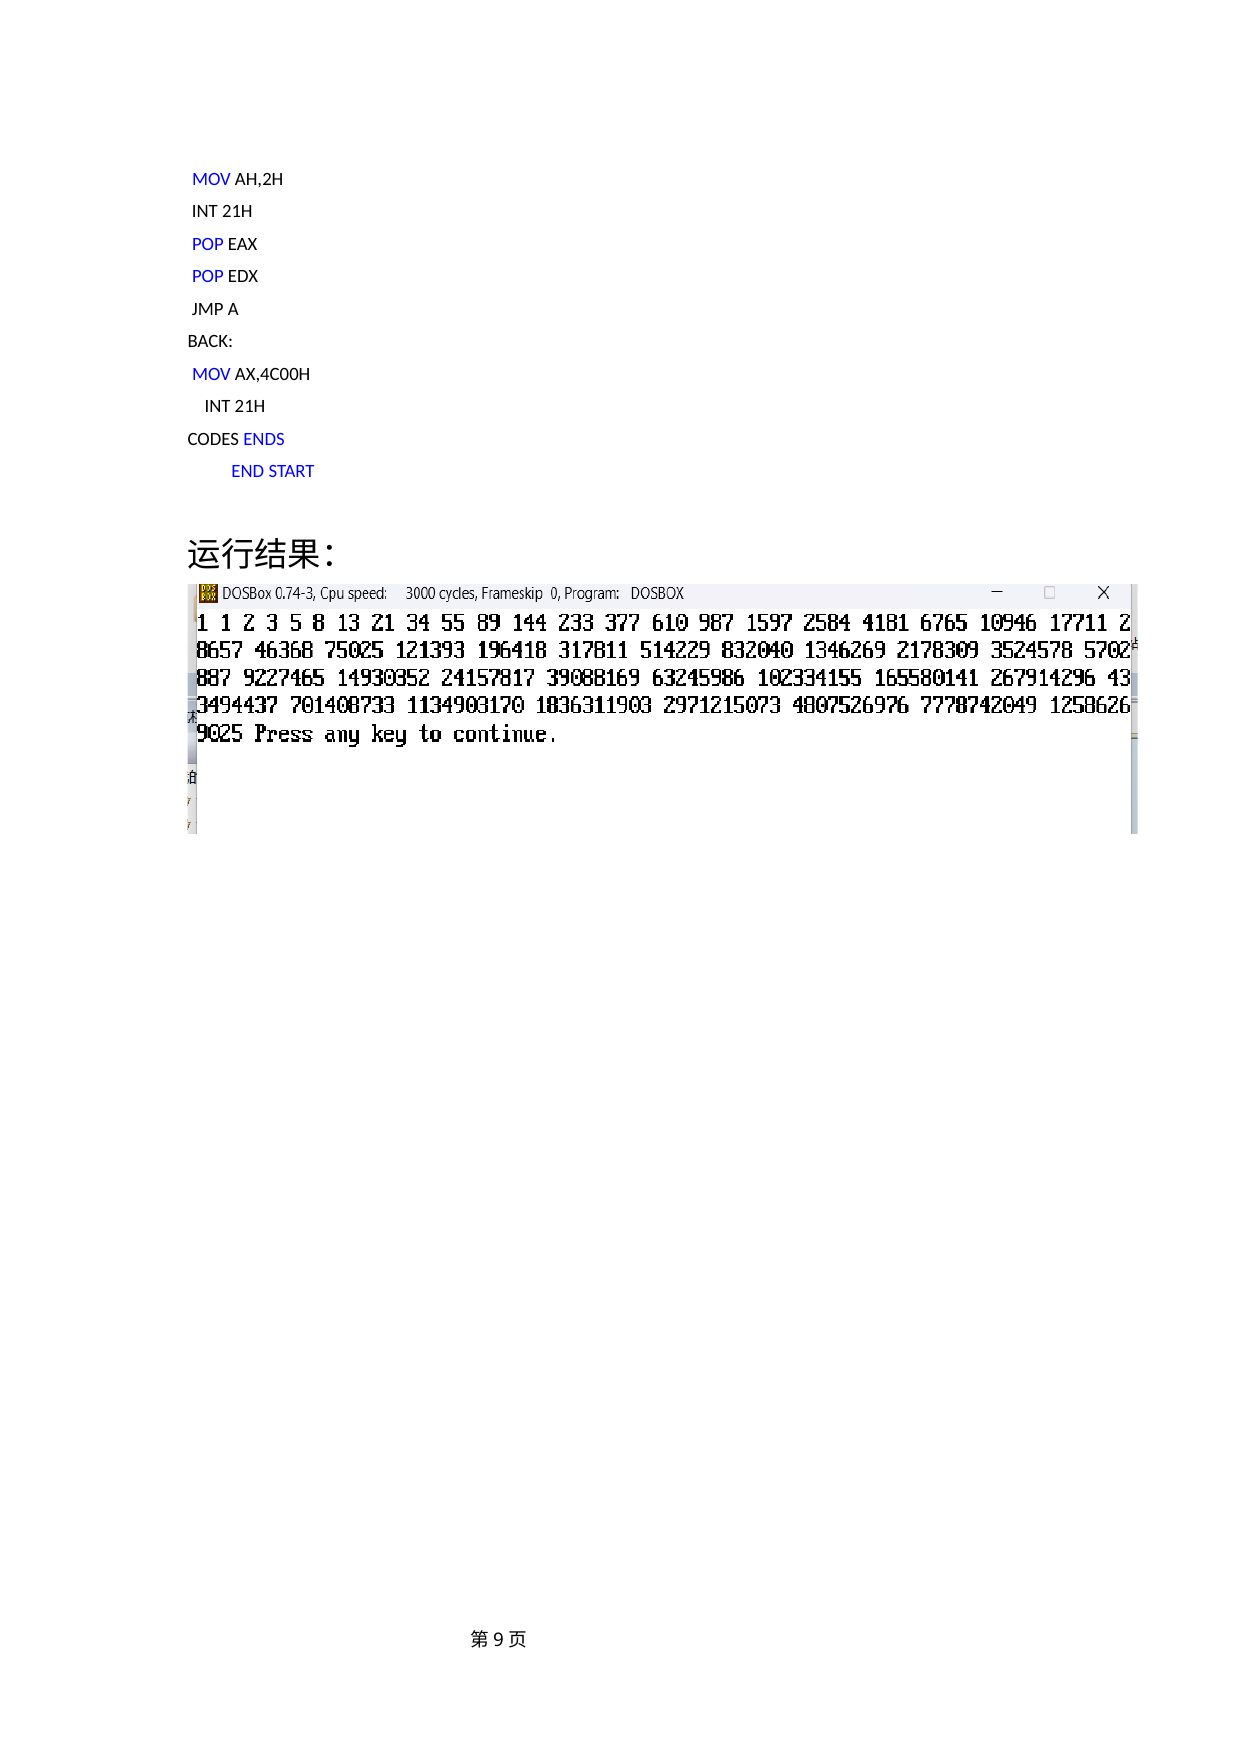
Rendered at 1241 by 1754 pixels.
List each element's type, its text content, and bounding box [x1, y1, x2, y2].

text MOV AH,2H [187, 162, 1053, 194]
text BACK: [187, 324, 1053, 357]
list END START [187, 454, 1053, 487]
text POP EAX [187, 227, 1053, 259]
text CODES ENDS [187, 422, 1053, 454]
text POP EDX [187, 259, 1053, 292]
picture [187, 584, 1138, 834]
text MOV AX,4C00H [187, 357, 1053, 389]
list 运行结果： [187, 519, 1053, 584]
text INT 21H [187, 389, 1053, 422]
text JMP A [187, 292, 1053, 324]
text INT 21H [187, 194, 1053, 227]
